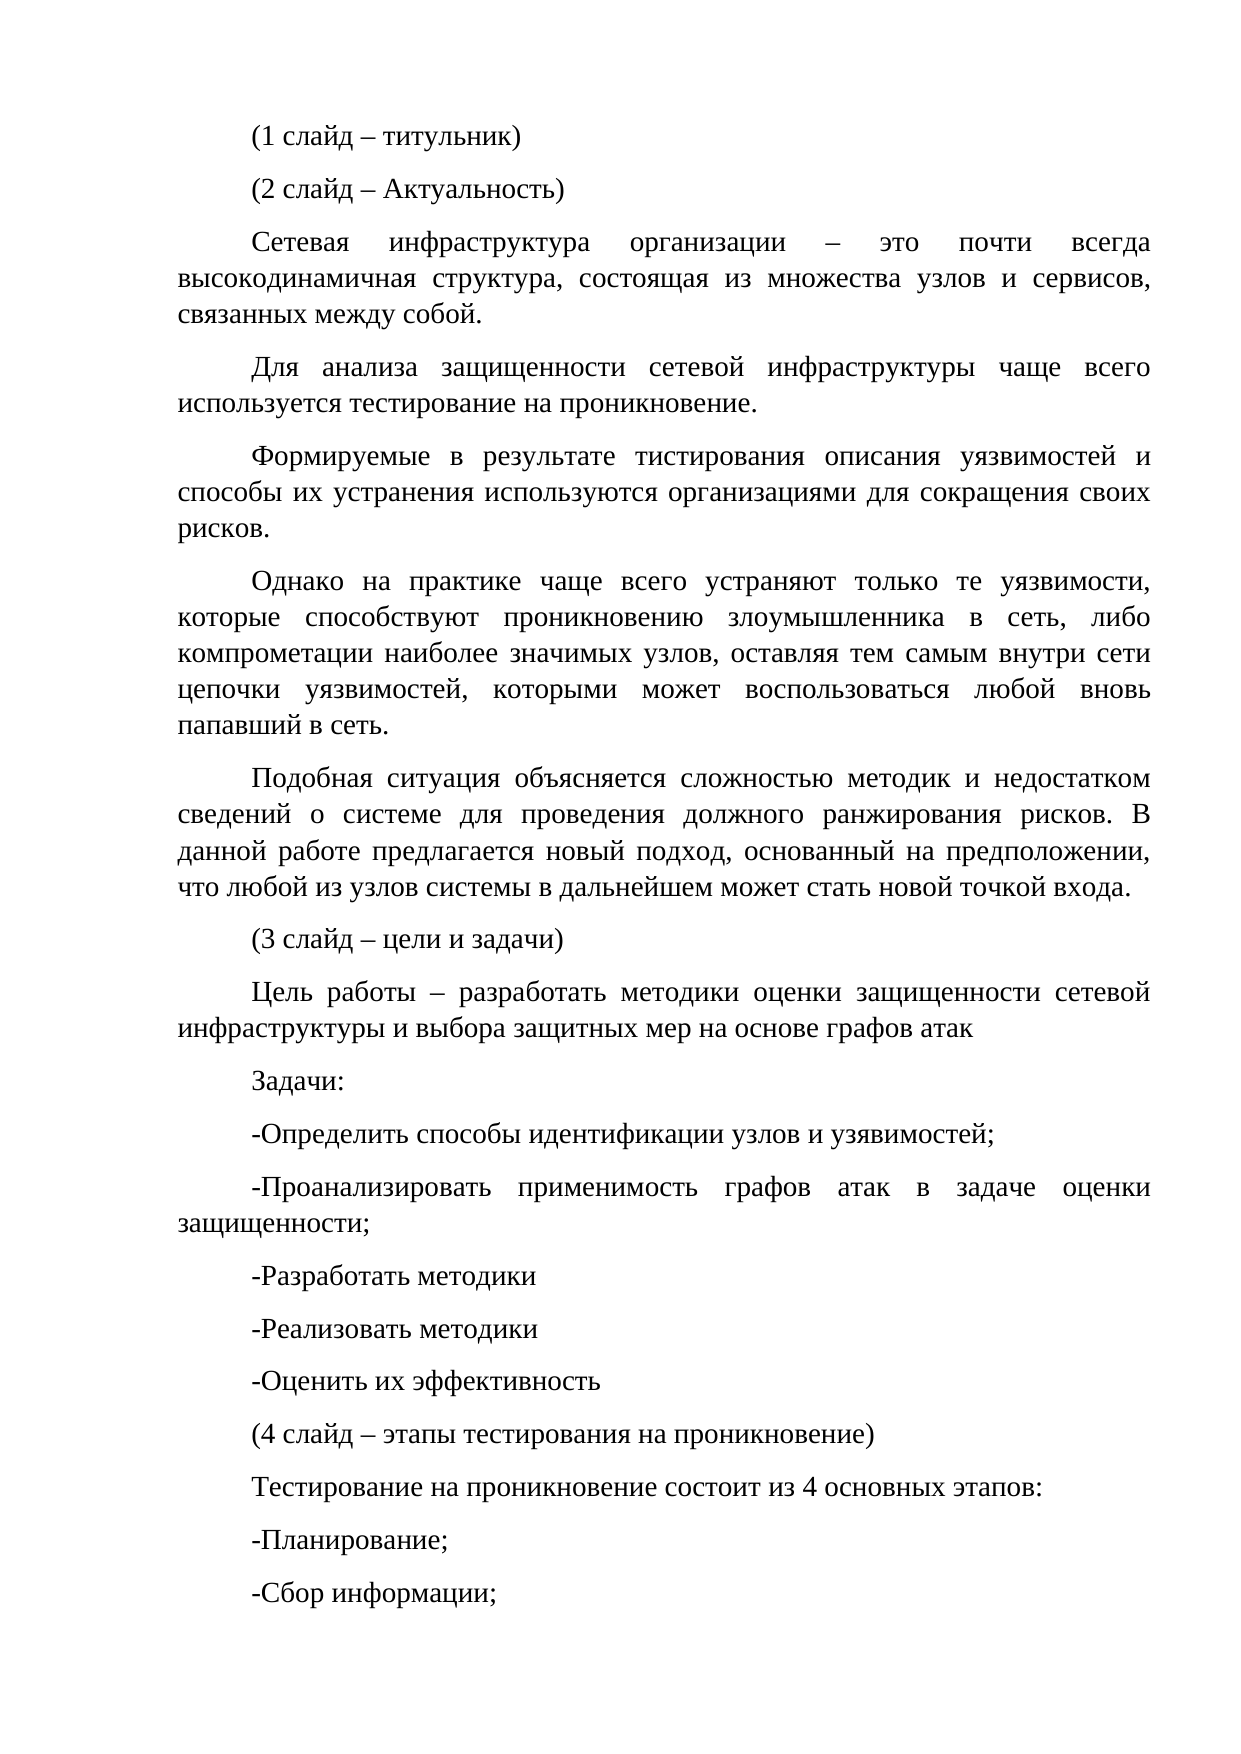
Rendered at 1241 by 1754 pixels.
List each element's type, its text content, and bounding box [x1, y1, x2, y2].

text -Проанализировать применимость графов атак в задаче оценки защищенности; [177, 1169, 1152, 1239]
text (4 слайд – этапы тестирования на проникновение) [177, 1416, 1152, 1450]
text Сетевая инфраструктура организации – это почти всегда высокодинамичная структура, состоящая из множества узлов и сервисов, связанных между собой. [177, 224, 1152, 329]
text -Оценить их эффективность [177, 1363, 1152, 1397]
text Для анализа защищенности сетевой инфраструктуры чаще всего используется тестирование на проникновение. [177, 349, 1152, 418]
text -Планирование; [177, 1522, 1152, 1556]
text -Реализовать методики [177, 1311, 1152, 1344]
text Тестирование на проникновение состоит из 4 основных этапов: [177, 1469, 1152, 1503]
text Задачи: [177, 1063, 1152, 1097]
text Цель работы – разработать методики оценки защищенности сетевой инфраструктуры и выбора защитных мер на основе графов атак [177, 974, 1152, 1044]
text -Разработать методики [177, 1258, 1152, 1291]
text -Сбор информации; [177, 1575, 1152, 1608]
text (3 слайд – цели и задачи) [177, 922, 1152, 955]
text -Определить способы идентификации узлов и узявимостей; [177, 1116, 1152, 1150]
text (2 слайд – Актуальность) [177, 171, 1152, 204]
text (1 слайд – титульник) [177, 118, 1152, 152]
text Формируемые в результате тистирования описания уязвимостей и способы их устранения используются организациями для сокращения своих рисков. [177, 438, 1152, 544]
text Подобная ситуация объясняется сложностью методик и недостатком сведений о системе для проведения должного ранжирования рисков. В данной работе предлагается новый подход, основанный на предположении, что любой из узлов системы в дальнейшем может стать новой точкой входа. [177, 760, 1152, 902]
text Однако на практике чаще всего устраняют только те уязвимости, которые способствуют проникновению злоумышленника в сеть, либо компрометации наиболее значимых узлов, оставляя тем самым внутри сети цепочки уязвимостей, которыми может воспользоваться любой вновь папавший в сеть. [177, 563, 1152, 741]
